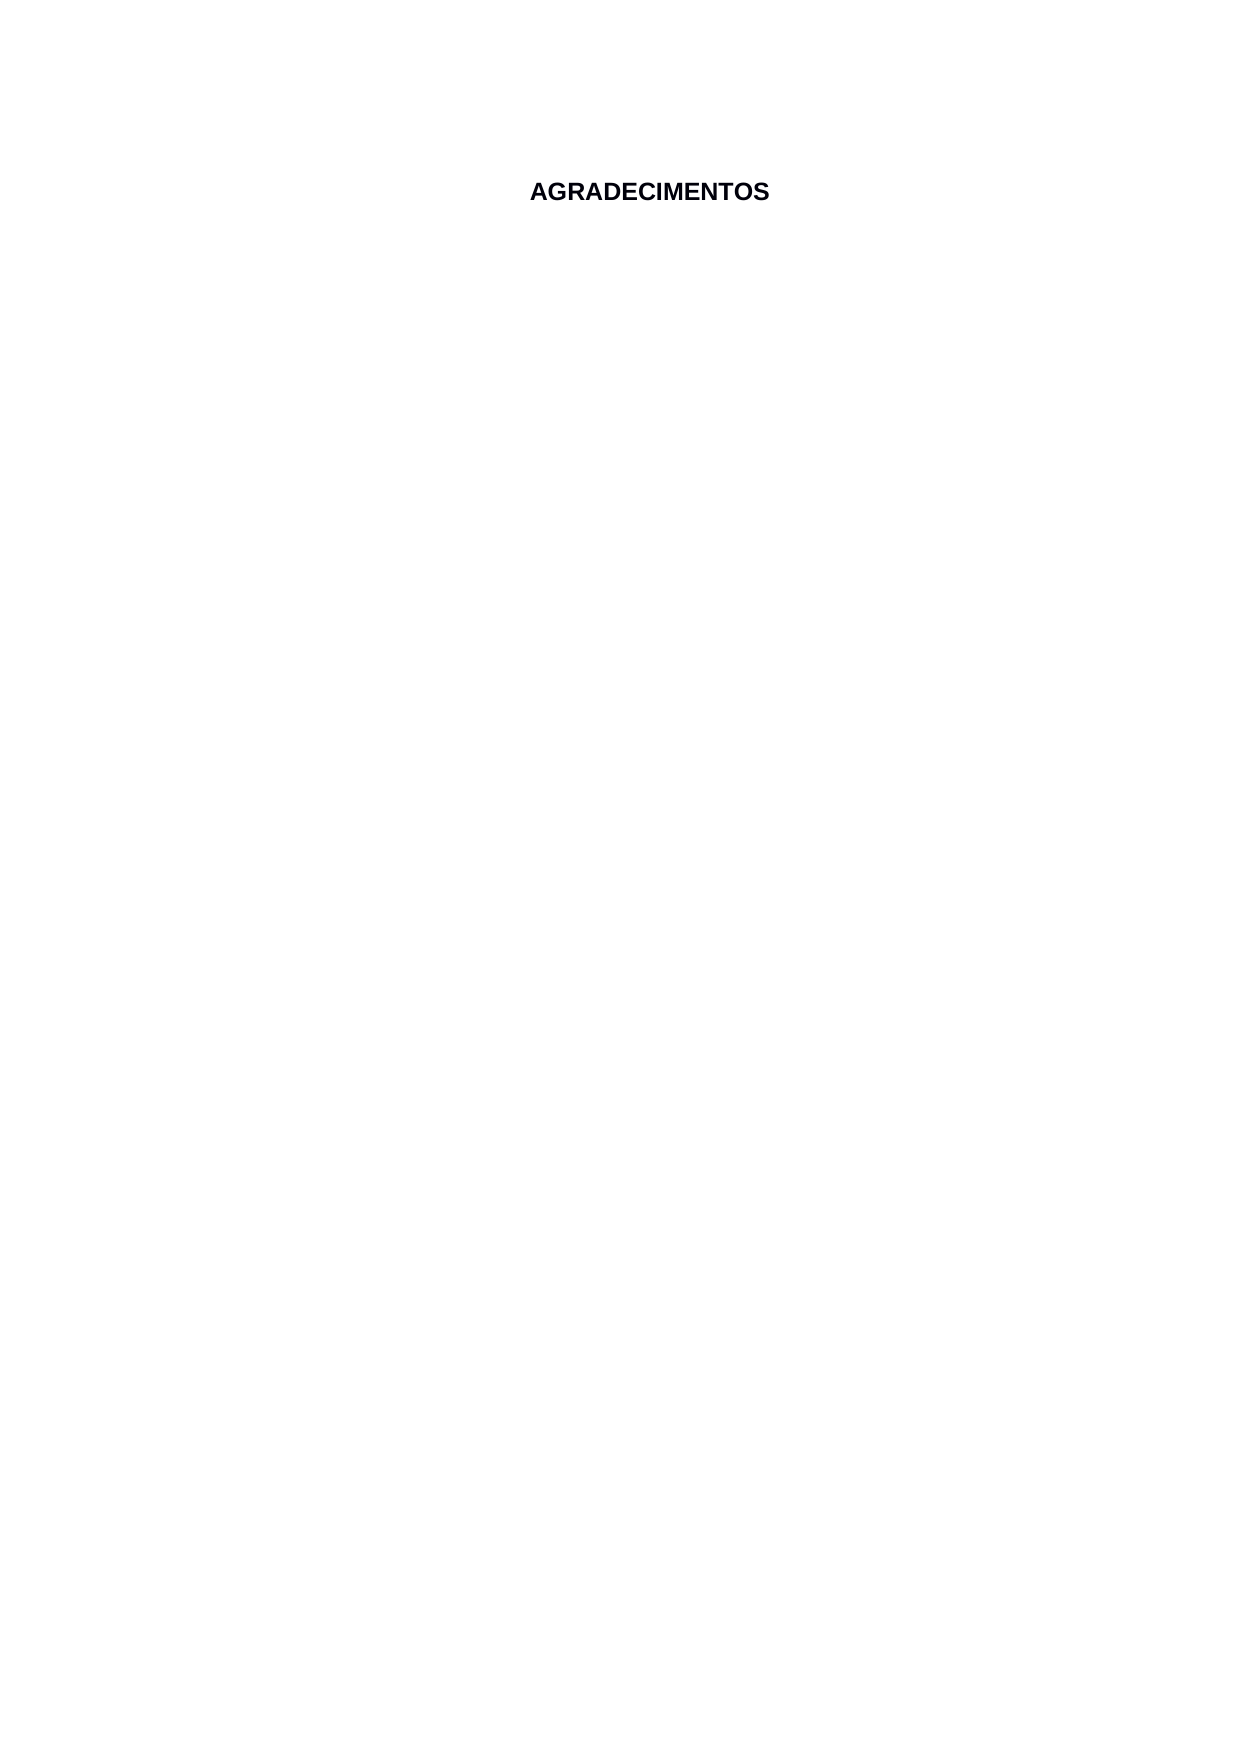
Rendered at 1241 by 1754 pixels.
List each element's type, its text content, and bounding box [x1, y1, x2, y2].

text AGRADECIMENTOS [177, 177, 1122, 206]
